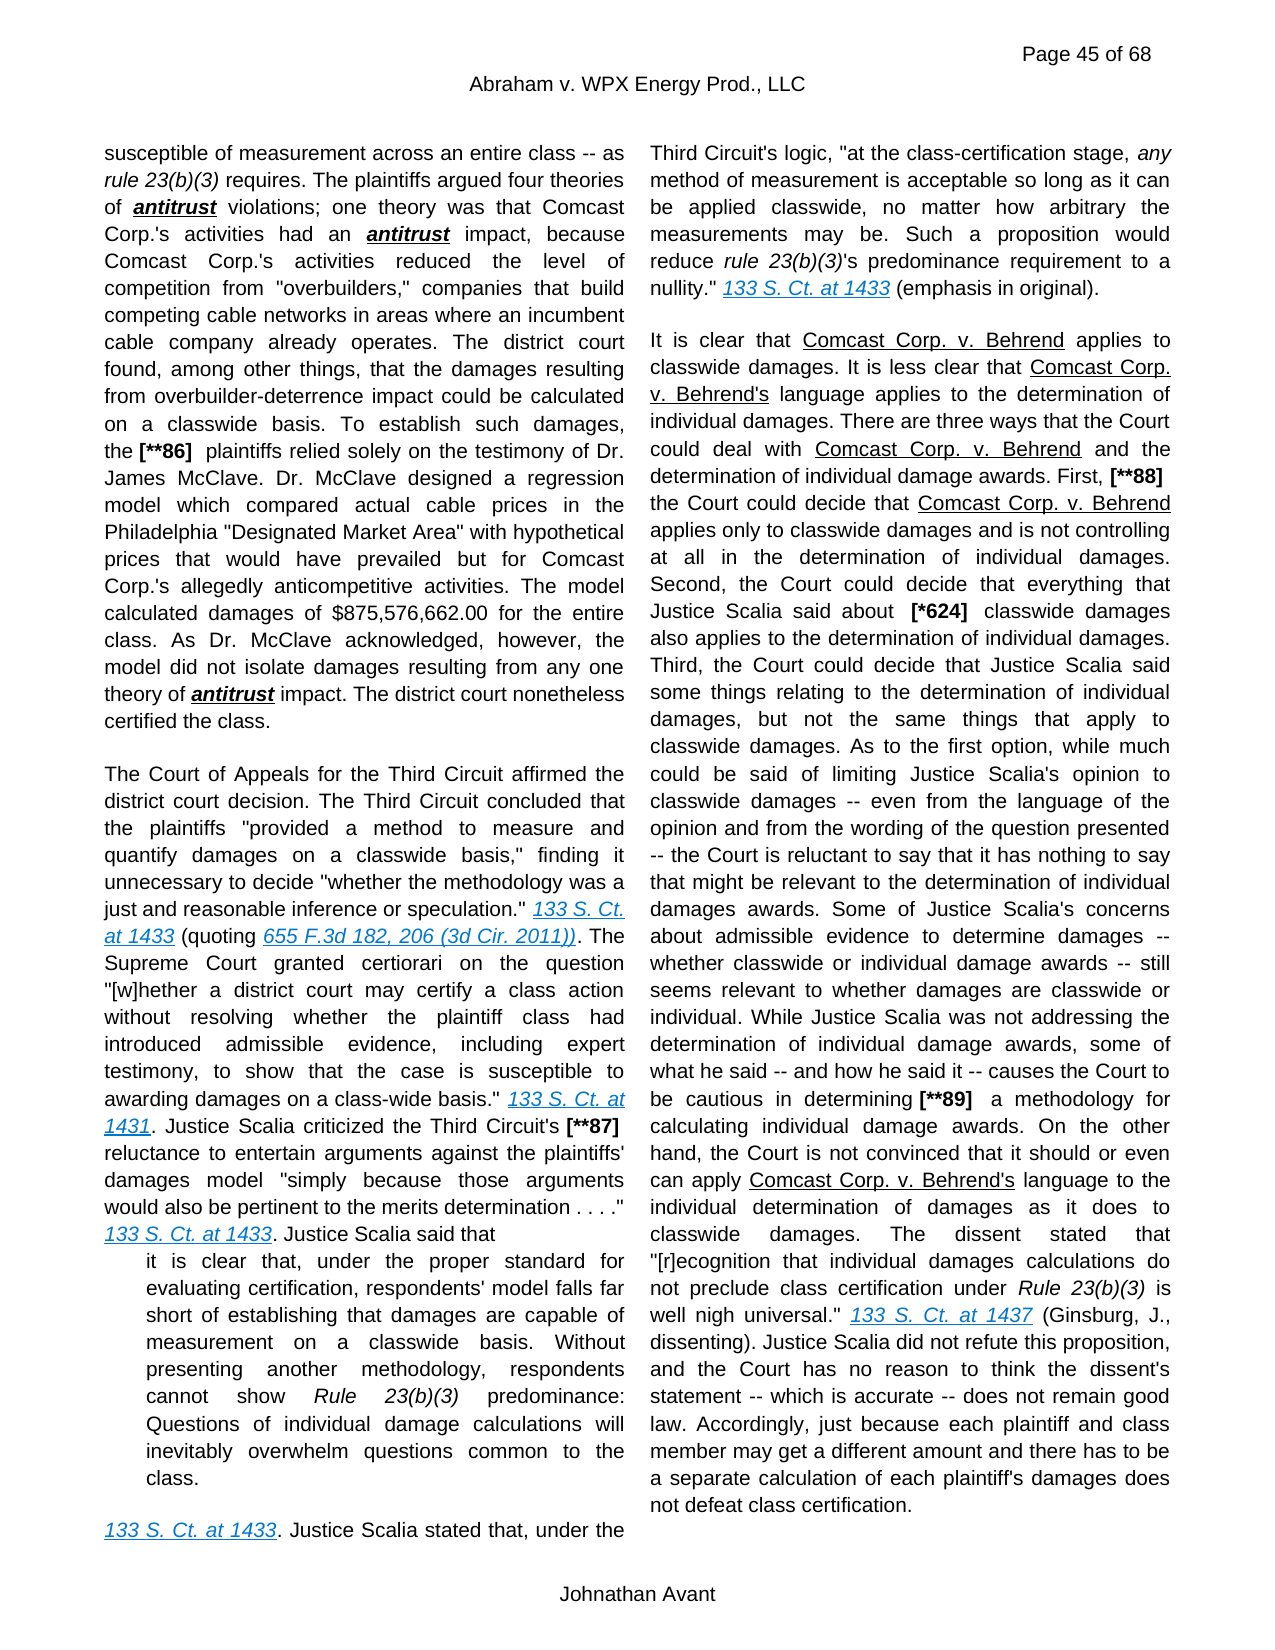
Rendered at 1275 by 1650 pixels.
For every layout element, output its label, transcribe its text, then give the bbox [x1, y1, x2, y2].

text The Court of Appeals for the Third Circuit affirmed the district court decision. The Third Circuit concluded that the plaintiffs "provided a method to measure and quantify damages on a classwide basis," finding it unnecessary to decide "whether the methodology was a just and reasonable inference or speculation." 133 S. Ct. at 1433 (quoting 655 F.3d 182, 206 (3d Cir. 2011)). The Supreme Court granted certiorari on the question "[w]hether a district court may certify a class action without resolving whether the plaintiff class had introduced admissible evidence, including expert testimony, to show that the case is susceptible to awarding damages on a class-wide basis." 133 S. Ct. at 1431. Justice Scalia criticized the Third Circuit's [**87] reluctance to entertain arguments against the plaintiffs' damages model "simply because those arguments would also be pertinent to the merits determination . . . ." 133 S. Ct. at 1433. Justice Scalia said that [104, 758, 625, 1246]
text 133 S. Ct. at 1433. Justice Scalia stated that, under the Third Circuit's logic, "at the class-certification stage, any method of measurement is acceptable so long as it can be applied classwide, no matter how arbitrary the measurements may be. Such a proposition would reduce rule 23(b)(3)'s predominance requirement to a nullity." 133 S. Ct. at 1433 (emphasis in original). [650, 137, 1171, 300]
text It is clear that Comcast Corp. v. Behrend applies to classwide damages. It is less clear that Comcast Corp. v. Behrend's language applies to the determination of individual damages. There are three ways that the Court could deal with Comcast Corp. v. Behrend and the determination of individual damage awards. First, [**88] the Court could decide that Comcast Corp. v. Behrend applies only to classwide damages and is not controlling at all in the determination of individual damages. Second, the Court could decide that everything that Justice Scalia said about [*624] classwide damages also applies to the determination of individual damages. Third, the Court could decide that Justice Scalia said some things relating to the determination of individual damages, but not the same things that apply to classwide damages. As to the first option, while much could be said of limiting Justice Scalia's opinion to classwide damages -- even from the language of the opinion and from the wording of the question presented -- the Court is reluctant to say that it has nothing to say that might be relevant to the determination of individual damages awards. Some of Justice Scalia's concerns about admissible evidence to determine damages -- whether classwide or individual damage awards -- still seems relevant to whether damages are classwide or individual. While Justice Scalia was not addressing the determination of individual damage awards, some of what he said -- and how he said it -- causes the Court to be cautious in determining [**89] a methodology for calculating individual damage awards. On the other hand, the Court is not convinced that it should or even can apply Comcast Corp. v. Behrend's language to the individual determination of damages as it does to classwide damages. The dissent stated that "[r]ecognition that individual damages calculations do not preclude class certification under Rule 23(b)(3) is well nigh universal." 133 S. Ct. at 1437 (Ginsburg, J., dissenting). Justice Scalia did not refute this proposition, and the Court has no reason to think the dissent's statement -- which is accurate -- does not remain good law. Accordingly, just because each plaintiff and class member may get a different amount and there has to be a separate calculation of each plaintiff's damages does not defeat class certification. [650, 325, 1171, 1517]
text it is clear that, under the proper standard for evaluating certification, respondents' model falls far short of establishing that damages are capable of measurement on a classwide basis. Without presenting another methodology, respondents cannot show Rule 23(b)(3) predominance: Questions of individual damage calculations will inevitably overwhelm questions common to the class. [146, 1246, 625, 1489]
